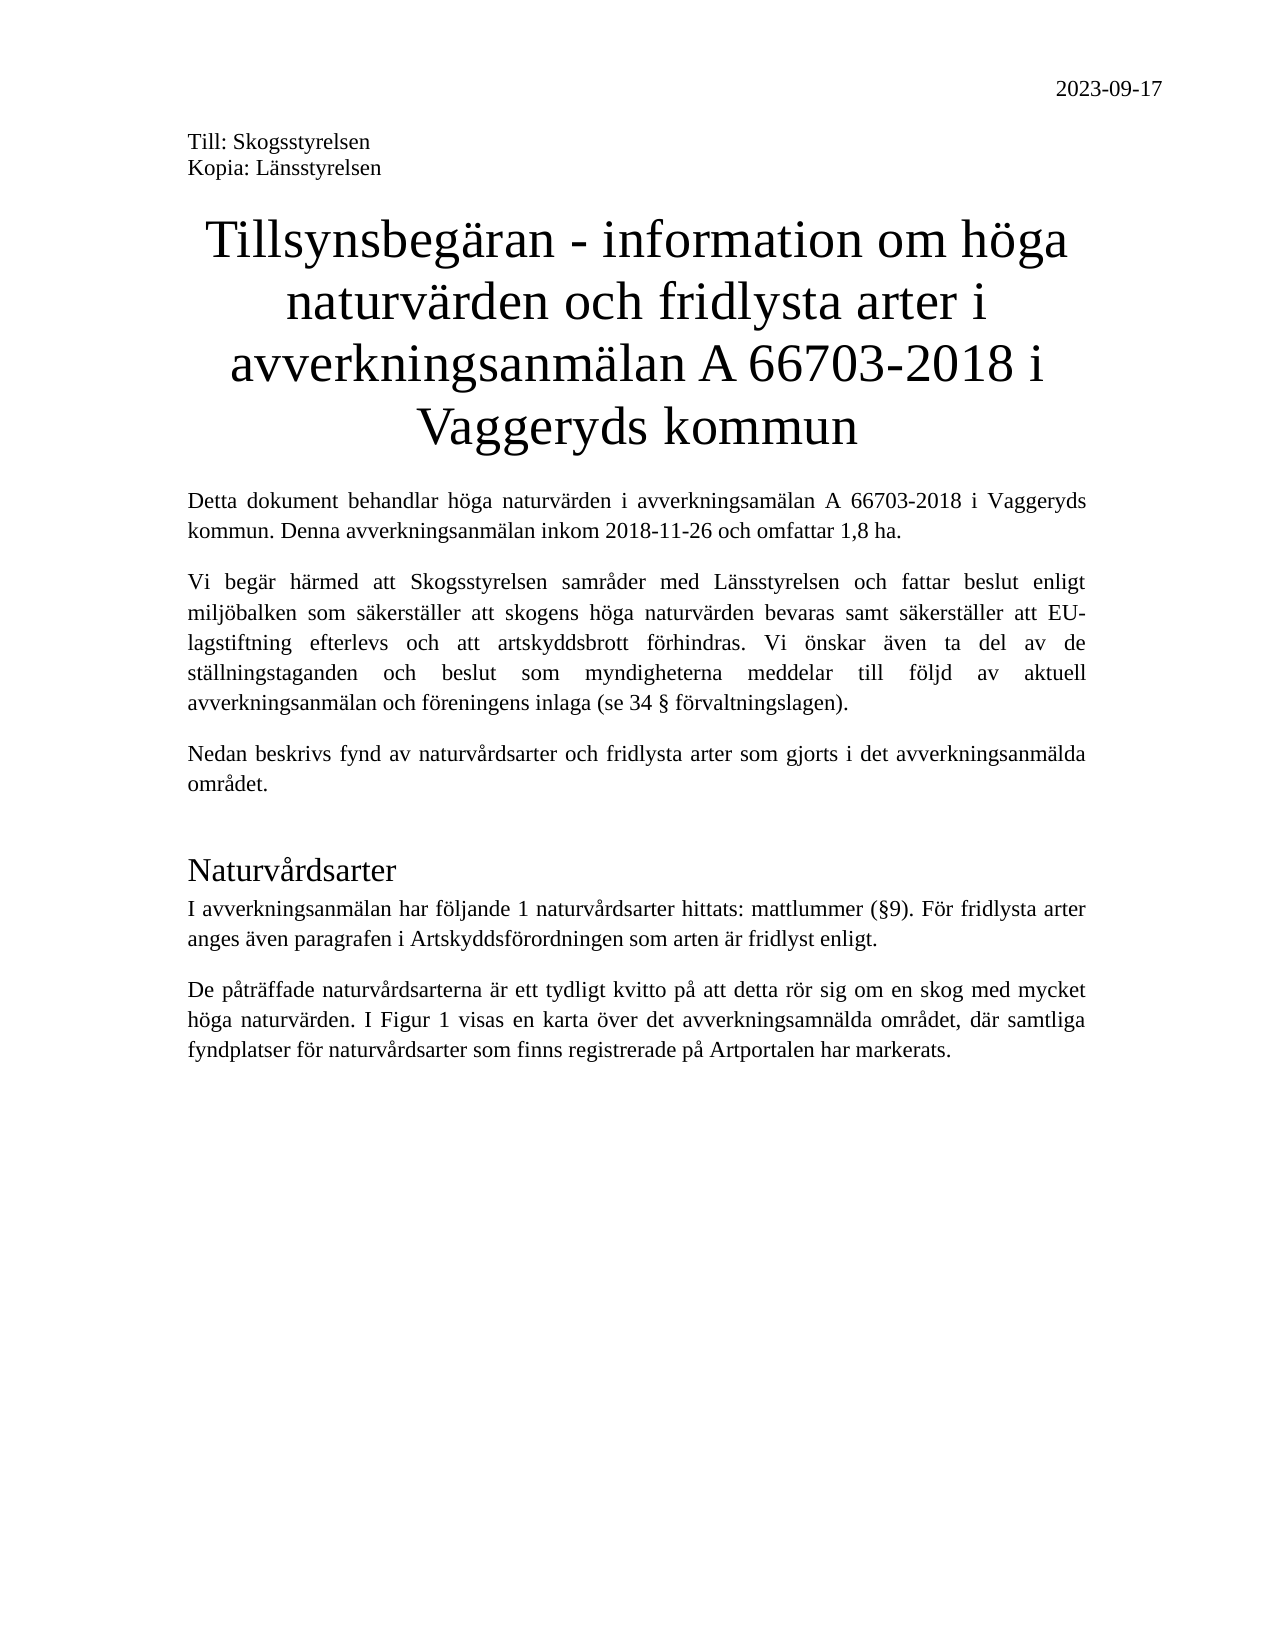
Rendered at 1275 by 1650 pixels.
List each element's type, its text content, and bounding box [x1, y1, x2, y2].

text Nedan beskrivs fynd av naturvårdsarter och fridlysta arter som gjorts i det avverkningsanmälda området. [187, 740, 1087, 797]
text De påträffade naturvårdsarterna är ett tydligt kvitto på att detta rör sig om en skog med mycket höga naturvärden. I Figur 1 visas en karta över det avverkningsamnälda området, där samtliga fyndplatser för naturvårdsarter som finns registrerade på Artportalen har markerats. [187, 976, 1087, 1063]
text Detta dokument behandlar höga naturvärden i avverkningsamälan A 66703-2018 i Vaggeryds kommun. Denna avverkningsanmälan inkom 2018-11-26 och omfattar 1,8 ha. [187, 487, 1087, 544]
subtitle Naturvårdsarter [187, 851, 1087, 889]
text I avverkningsanmälan har följande 1 naturvårdsarter hittats: mattlummer (§9). För fridlysta arter anges även paragrafen i Artskyddsförordningen som arten är fridlyst enligt. [187, 895, 1087, 951]
text Vi begär härmed att Skogsstyrelsen samråder med Länsstyrelsen och fattar beslut enligt miljöbalken som säkerställer att skogens höga naturvärden bevaras samt säkerställer att EU-lagstiftning efterlevs och att artskyddsbrott förhindras. Vi önskar även ta del av de ställningstaganden och beslut som myndigheterna meddelar till följd av aktuell avverkningsanmälan och föreningens inlaga (se 34 § förvaltningslagen). [187, 568, 1087, 716]
title Tillsynsbegäran - information om höga naturvärden och fridlysta arter i avverkningsanmälan A 66703-2018 i Vaggeryds kommun [187, 207, 1087, 456]
